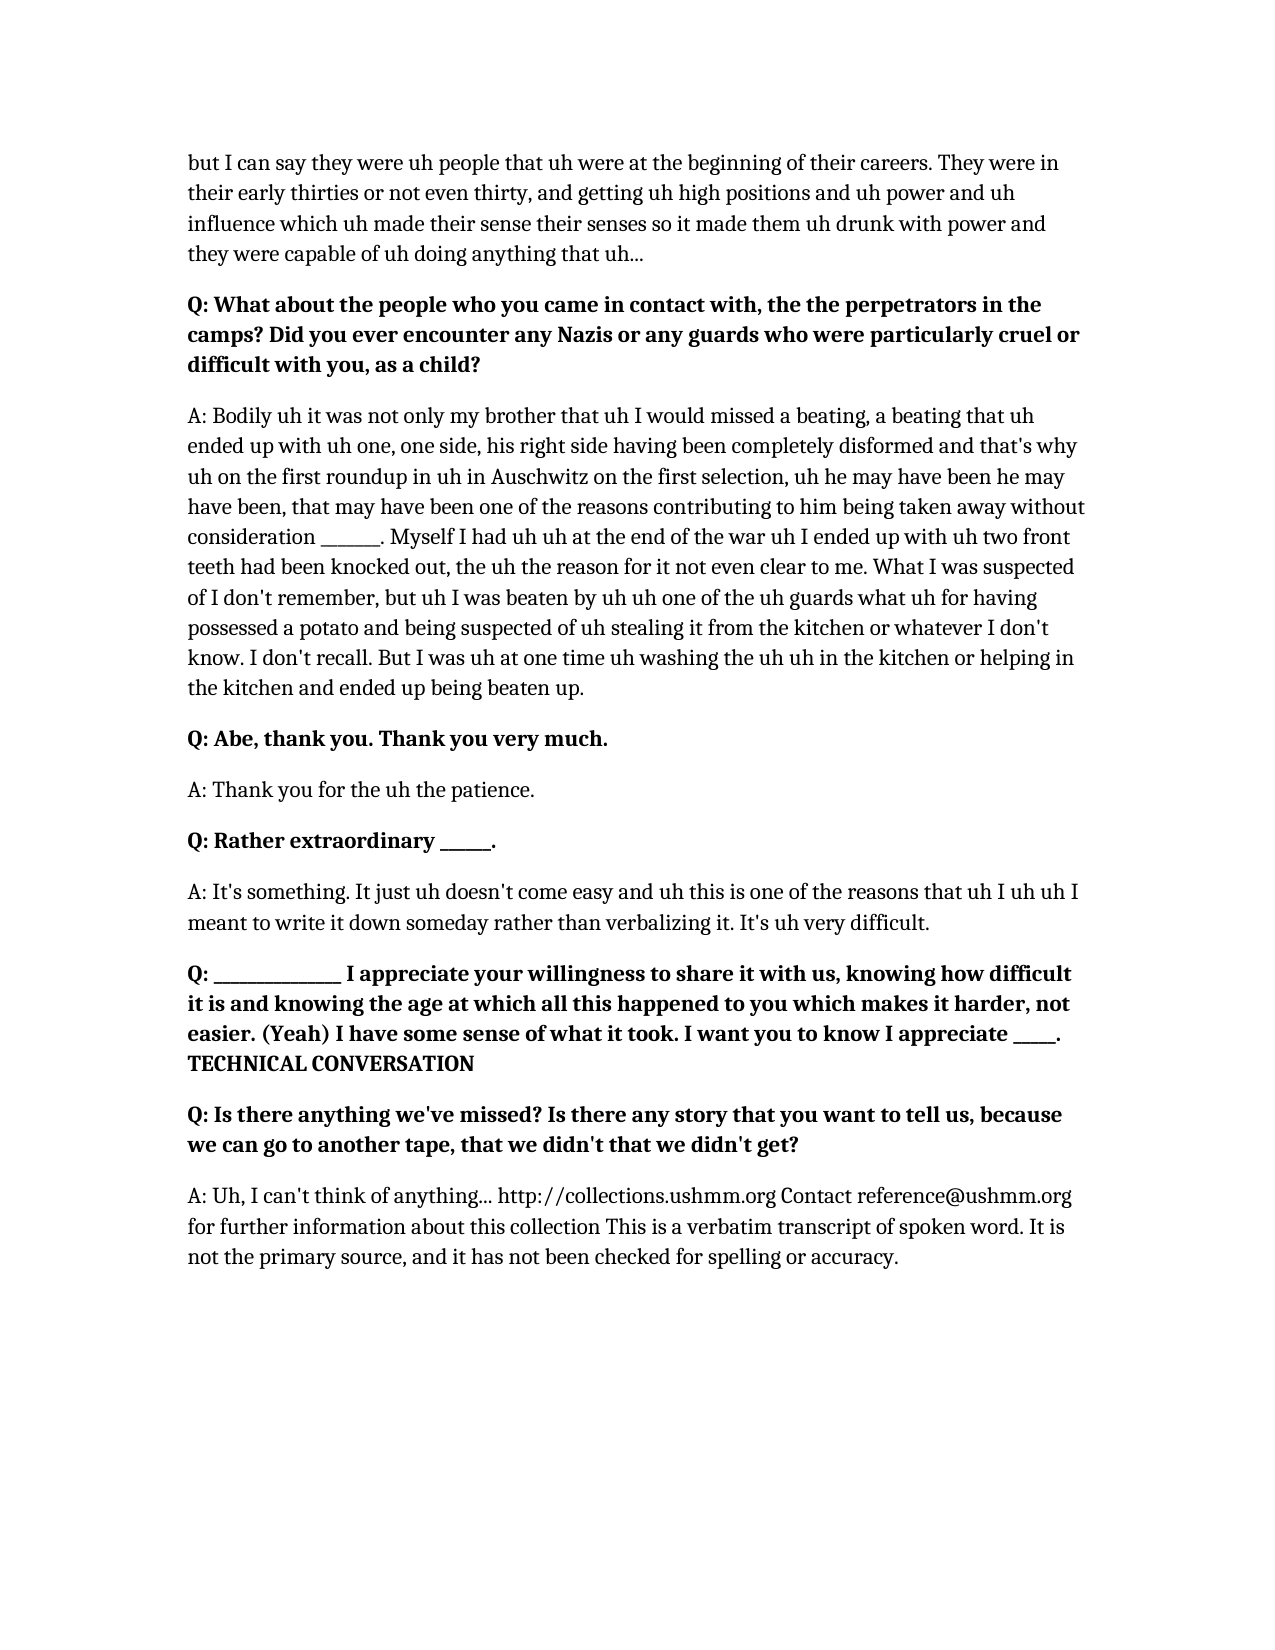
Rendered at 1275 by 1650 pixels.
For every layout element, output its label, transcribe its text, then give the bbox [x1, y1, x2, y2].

text Q: Abe, thank you. Thank you very much. [187, 726, 1087, 752]
text A: It's something. It just uh doesn't come easy and uh this is one of the reasons that uh I uh uh I meant to write it down someday rather than verbalizing it. It's uh very difficult. [187, 879, 1087, 936]
text A: Uh, I can't think of anything... http://collections.ushmm.org Contact reference@ushmm.org for further information about this collection This is a verbatim transcript of spoken word. It is not the primary source, and it has not been checked for spelling or accuracy. [187, 1183, 1087, 1270]
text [187, 150, 1087, 267]
text Q: _______________ I appreciate your willingness to share it with us, knowing how difficult it is and knowing the age at which all this happened to you which makes it harder, not easier. (Yeah) I have some sense of what it took. I want you to know I appreciate _____. TECHNICAL CONVERSATION [187, 960, 1087, 1077]
text Q: Is there anything we've missed? Is there any story that you want to tell us, because we can go to another tape, that we didn't that we didn't get? [187, 1102, 1087, 1159]
text Q: What about the people who you came in contact with, the the perpetrators in the camps? Did you ever encounter any Nazis or any guards who were particularly cruel or difficult with you, as a child? [187, 292, 1087, 378]
text A: Bodily uh it was not only my brother that uh I would missed a beating, a beating that uh ended up with uh one, one side, his right side having been completely disformed and that's why uh on the first roundup in uh in Auschwitz on the first selection, uh he may have been he may have been, that may have been one of the reasons contributing to him being taken away without consideration _______. Myself I had uh uh at the end of the war uh I ended up with uh two front teeth had been knocked out, the uh the reason for it not even clear to me. What I was suspected of I don't remember, but uh I was beaten by uh uh one of the uh guards what uh for having possessed a potato and being suspected of uh stealing it from the kitchen or whatever I don't know. I don't recall. But I was uh at one time uh washing the uh uh in the kitchen or helping in the kitchen and ended up being beaten up. [187, 403, 1087, 701]
text Q: Rather extraordinary ______. [187, 828, 1087, 854]
text A: Thank you for the uh the patience. [187, 777, 1087, 803]
